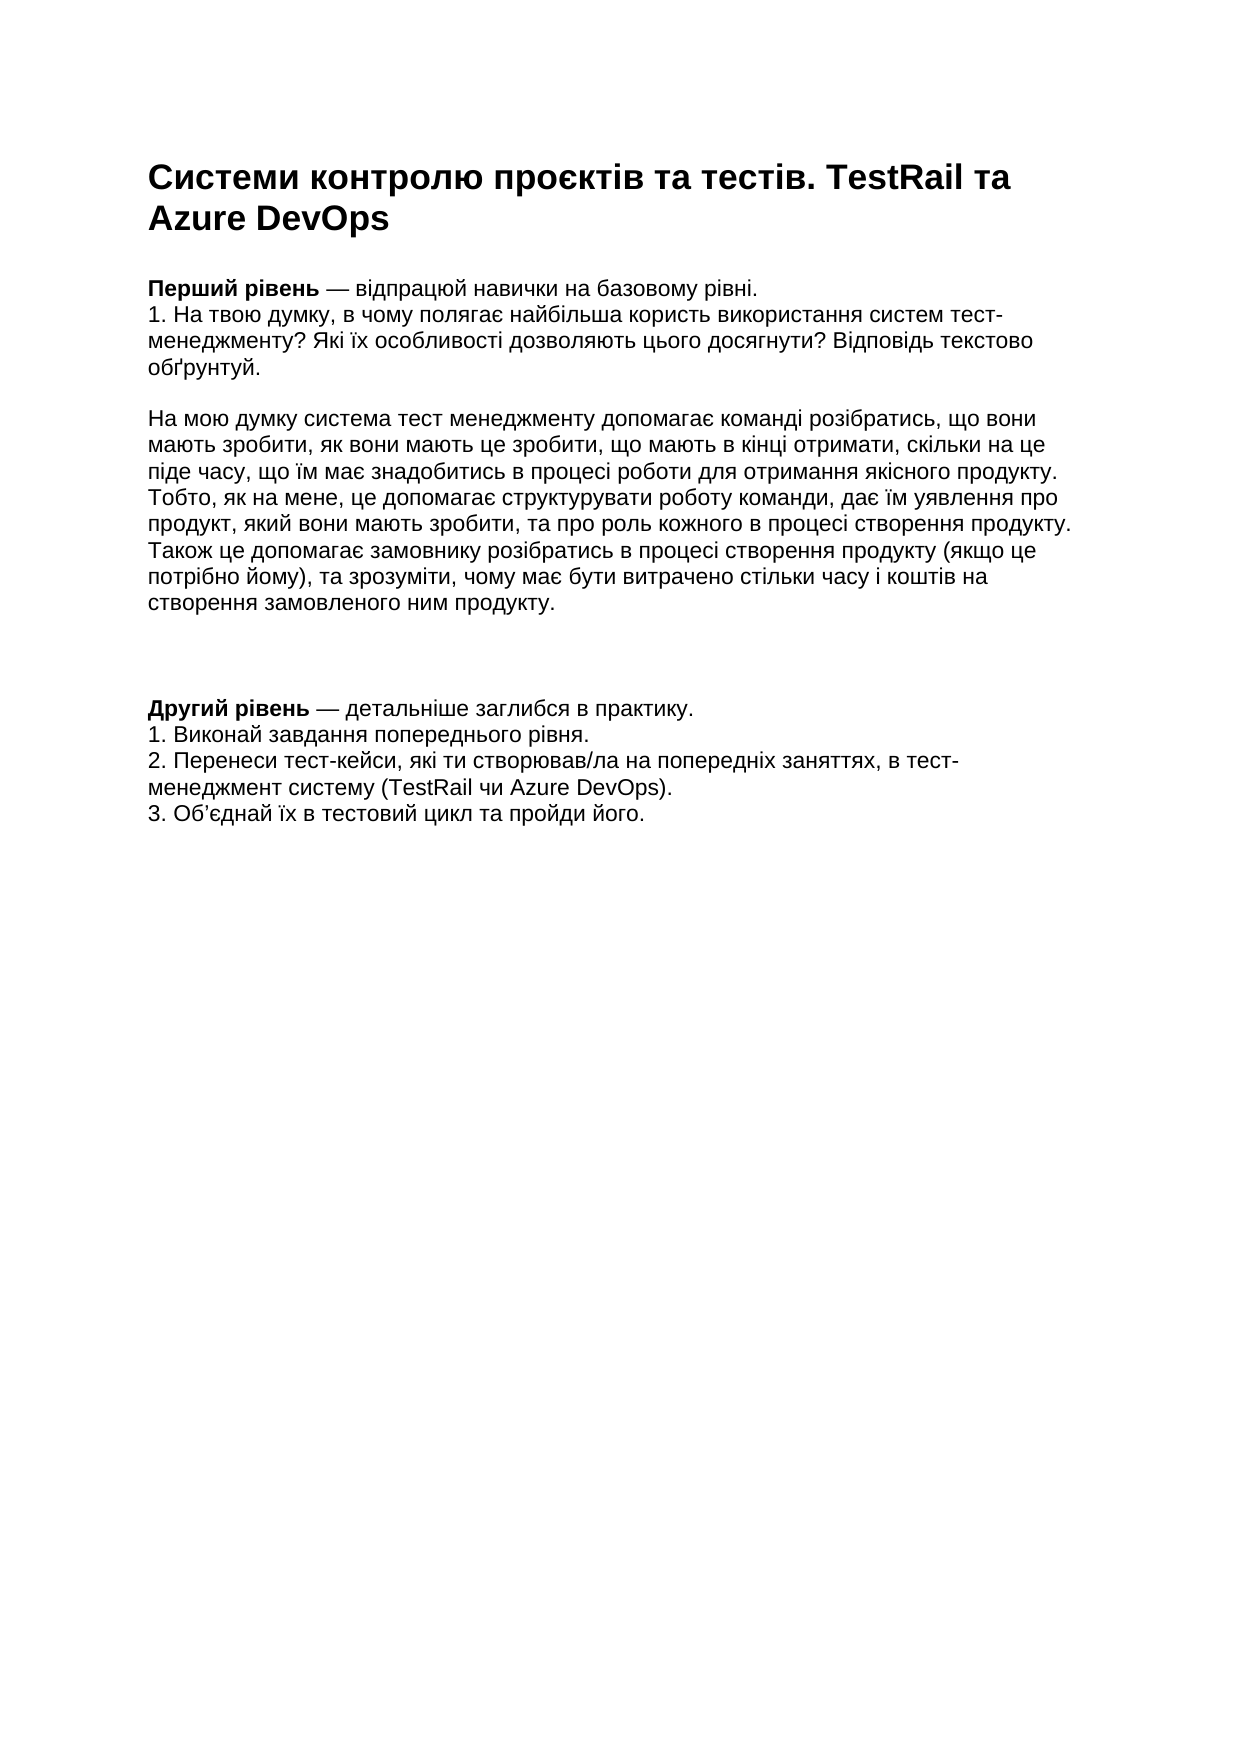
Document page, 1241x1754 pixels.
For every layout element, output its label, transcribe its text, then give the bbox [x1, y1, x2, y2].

text 3. Об’єднай їх в тестовий цикл та пройди його. [148, 800, 1093, 826]
text 2. Перенеси тест-кейси, які ти створював/ла на попередніх заняттях, в тест-менеджмент систему (TestRail чи Azure DevOps). [148, 747, 1093, 800]
text Перший рівень — відпрацюй навички на базовому рівні. [148, 274, 1093, 301]
text Системи контролю проєктів та тестів. TestRail та Azure DevOps [148, 156, 1093, 237]
text 1. Виконай завдання попереднього рівня. [148, 721, 1093, 747]
text На мою думку система тест менеджменту допомагає команді розібратись, що вони мають зробити, як вони мають це зробити, що мають в кінці отримати, скільки на це піде часу, що їм має знадобитись в процесі роботи для отримання якісного продукту. Тобто, як на мене, це допомагає структурувати роботу команди, дає їм уявлення про продукт, який вони мають зробити, та про роль кожного в процесі створення продукту. Також це допомагає замовнику розібратись в процесі створення продукту (якщо це потрібно йому), та зрозуміти, чому має бути витрачено стільки часу і коштів на створення замовленого ним продукту. [148, 405, 1093, 616]
text Другий рівень — детальніше заглибся в практику. [148, 694, 1093, 721]
text 1. На твою думку, в чому полягає найбільша користь використання систем тест-менеджменту? Які їх особливості дозволяють цього досягнути? Відповідь текстово обґрунтуй. [148, 301, 1093, 380]
